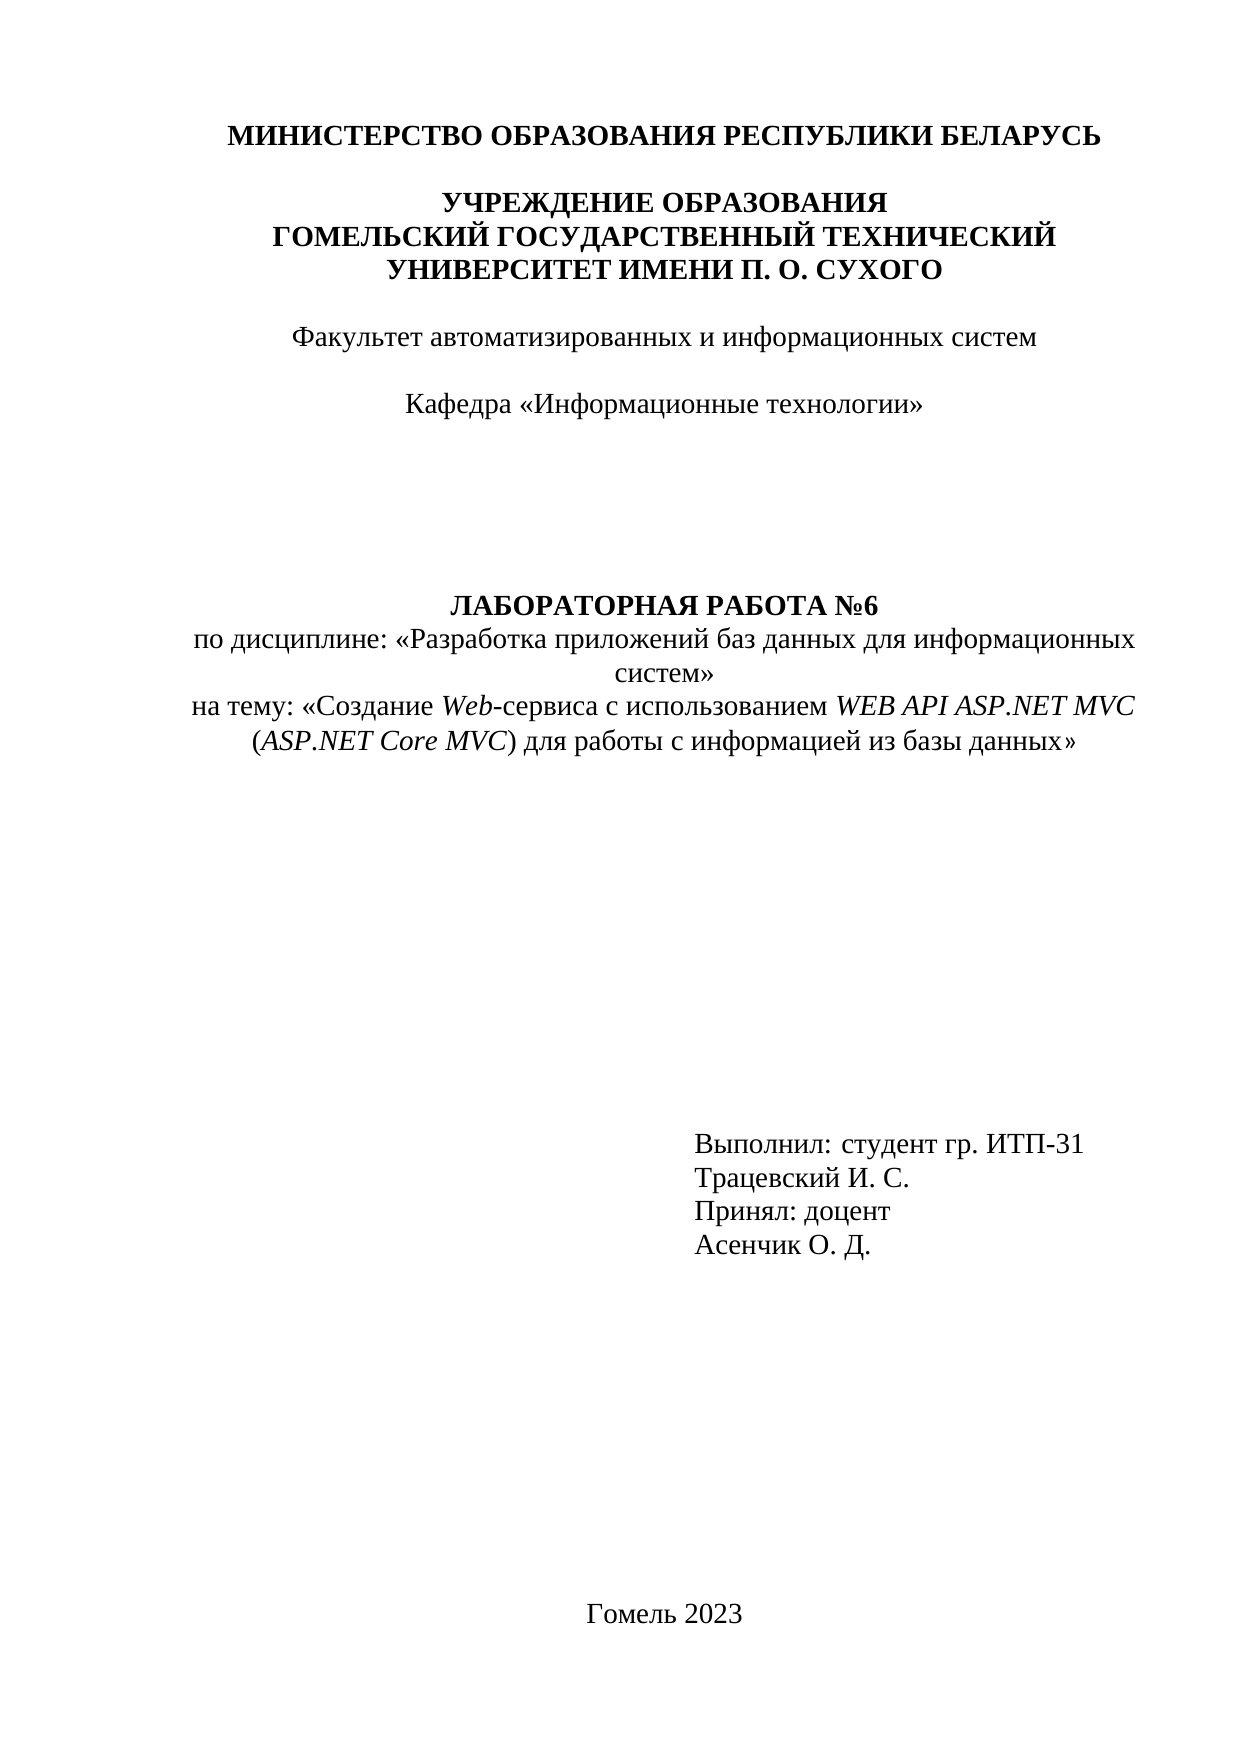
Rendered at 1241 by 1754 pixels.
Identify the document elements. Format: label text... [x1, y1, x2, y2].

text ЛАБОРАТОРНАЯ РАБОТА №6 [177, 588, 1152, 621]
text Факультет автоматизированных и информационных систем [177, 319, 1152, 353]
text Выполнил: студент гр. ИТП-31 [694, 1126, 1152, 1160]
text УЧРЕЖДЕНИЕ ОБРАЗОВАНИЯ [177, 185, 1152, 219]
text по дисциплине: «Разработка приложений баз данных для информационных систем» [177, 621, 1152, 688]
text Асенчик О. Д. [694, 1227, 1152, 1261]
text ГОМЕЛЬСКИЙ ГОСУДАРСТВЕННЫЙ ТЕХНИЧЕСКИЙ УНИВЕРСИТЕТ ИМЕНИ П. О. СУХОГО [177, 219, 1152, 286]
text МИНИСТЕРСТВО ОБРАЗОВАНИЯ РЕСПУБЛИКИ БЕЛАРУСЬ [177, 118, 1152, 152]
text на тему: «Создание Web-сервиса с использованием WEB API ASP.NET MVC (ASP.NET Core MVC) для работы с информацией из базы данных» [177, 688, 1152, 757]
text Трацевский И. С. [694, 1160, 1152, 1193]
text Принял: доцент [694, 1193, 1152, 1227]
text Гомель 2023 [177, 1596, 1152, 1629]
text Кафедра «Информационные технологии» [177, 386, 1152, 420]
